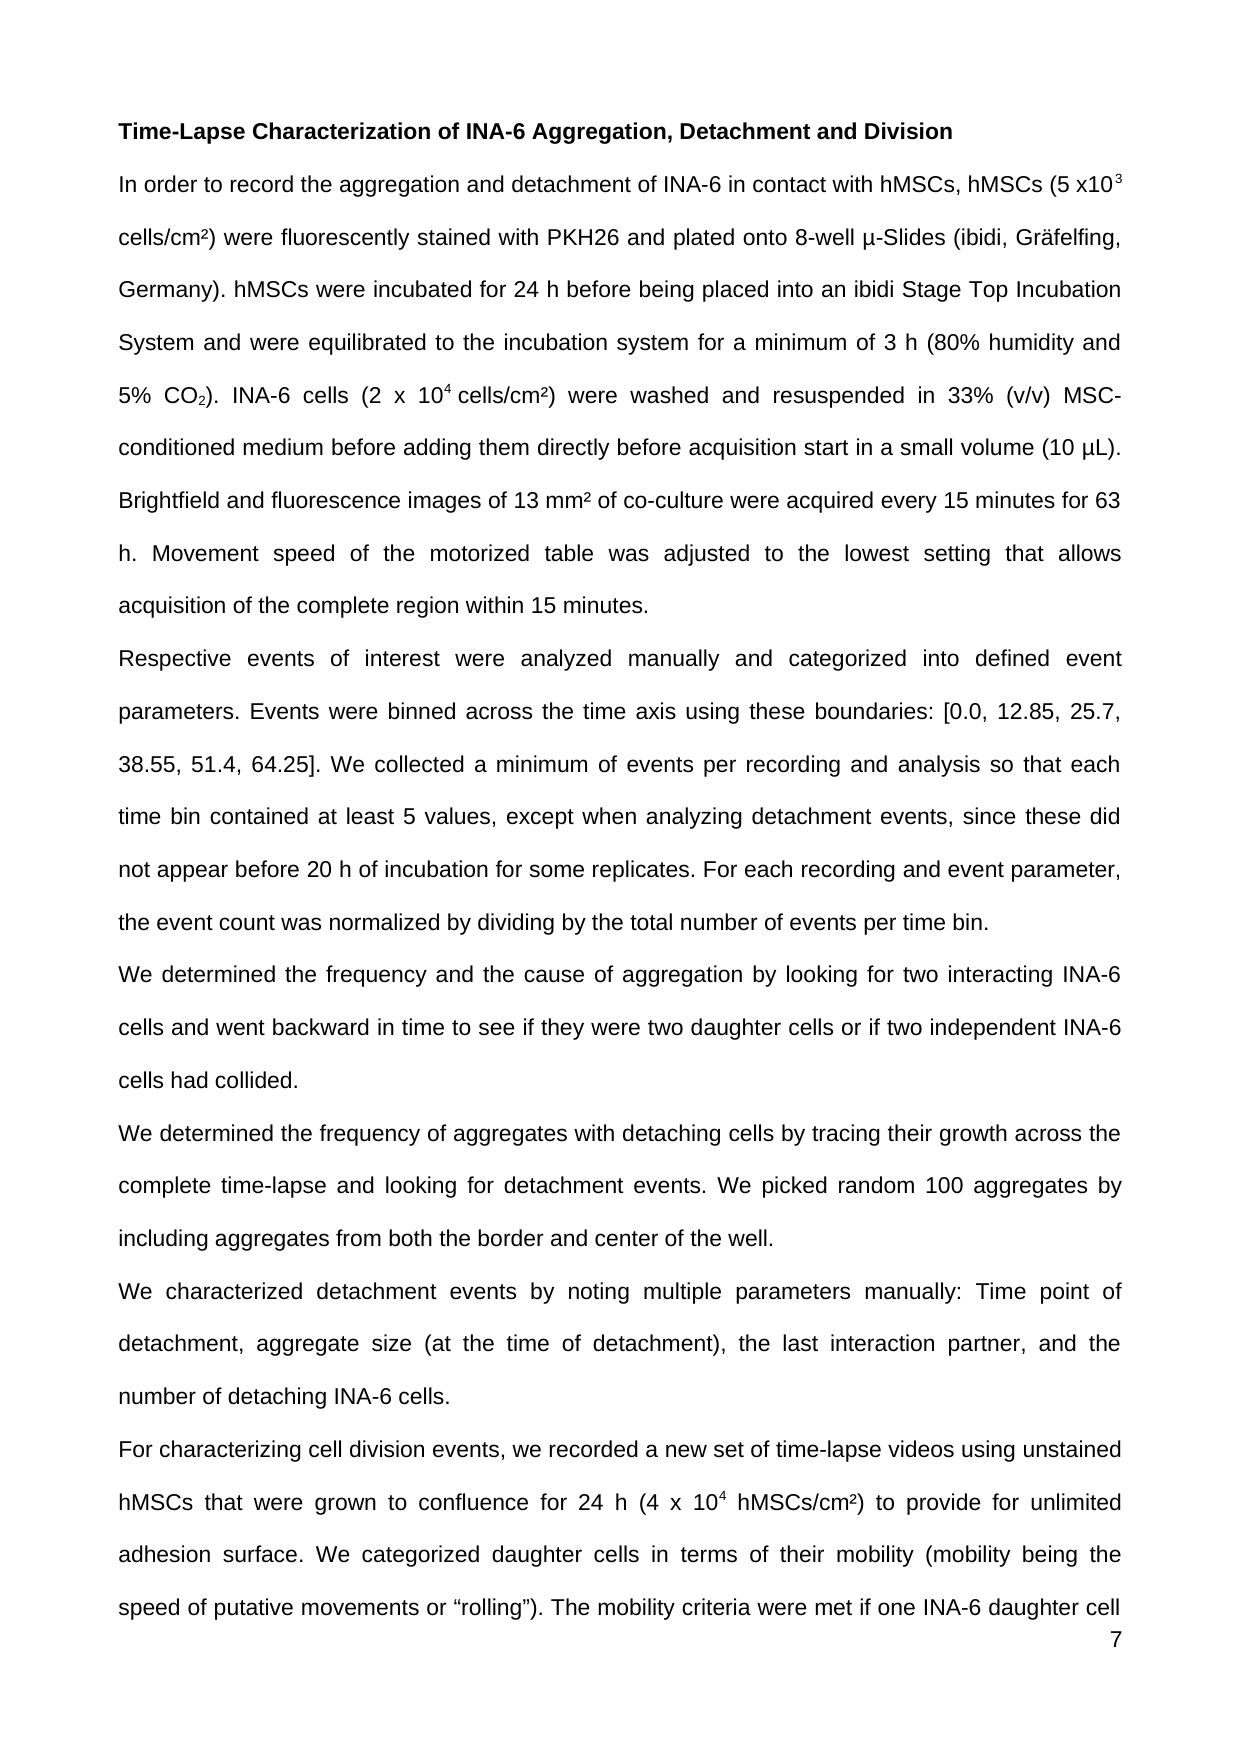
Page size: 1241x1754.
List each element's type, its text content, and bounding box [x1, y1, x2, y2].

text We determined the frequency and the cause of aggregation by looking for two interacting INA-6 cells and went backward in time to see if they were two daughter cells or if two independent INA-6 cells had collided. [118, 961, 1122, 1093]
text In order to record the aggregation and detachment of INA-6 in contact with hMSCs, hMSCs (5 x103 cells/cm²) were fluorescently stained with PKH26 and plated onto 8-well µ-Slides (ibidi, Gräfelfing, Germany). hMSCs were incubated for 24 h before being placed into an ibidi Stage Top Incubation System and were equilibrated to the incubation system for a minimum of 3 h (80% humidity and 5% CO2). INA-6 cells (2 x 104 cells/cm²) were washed and resuspended in 33% (v/v) MSC-conditioned medium before adding them directly before acquisition start in a small volume (10 µL). Brightfield and fluorescence images of 13 mm² of co-culture were acquired every 15 minutes for 63 h. Movement speed of the motorized table was adjusted to the lowest setting that allows acquisition of the complete region within 15 minutes. [118, 171, 1122, 619]
text We characterized detachment events by noting multiple parameters manually: Time point of detachment, aggregate size (at the time of detachment), the last interaction partner, and the number of detaching INA-6 cells. [118, 1278, 1122, 1409]
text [118, 1436, 1122, 1620]
subtitle Time-Lapse Characterization of INA-6 Aggregation, Detachment and Division [118, 118, 1122, 144]
text We determined the frequency of aggregates with detaching cells by tracing their growth across the complete time-lapse and looking for detachment events. We picked random 100 aggregates by including aggregates from both the border and center of the well. [118, 1119, 1122, 1251]
text Respective events of interest were analyzed manually and categorized into defined event parameters. Events were binned across the time axis using these boundaries: [0.0, 12.85, 25.7, 38.55, 51.4, 64.25]. We collected a minimum of events per recording and analysis so that each time bin contained at least 5 values, except when analyzing detachment events, since these did not appear before 20 h of incubation for some replicates. For each recording and event parameter, the event count was normalized by dividing by the total number of events per time bin. [118, 645, 1122, 935]
